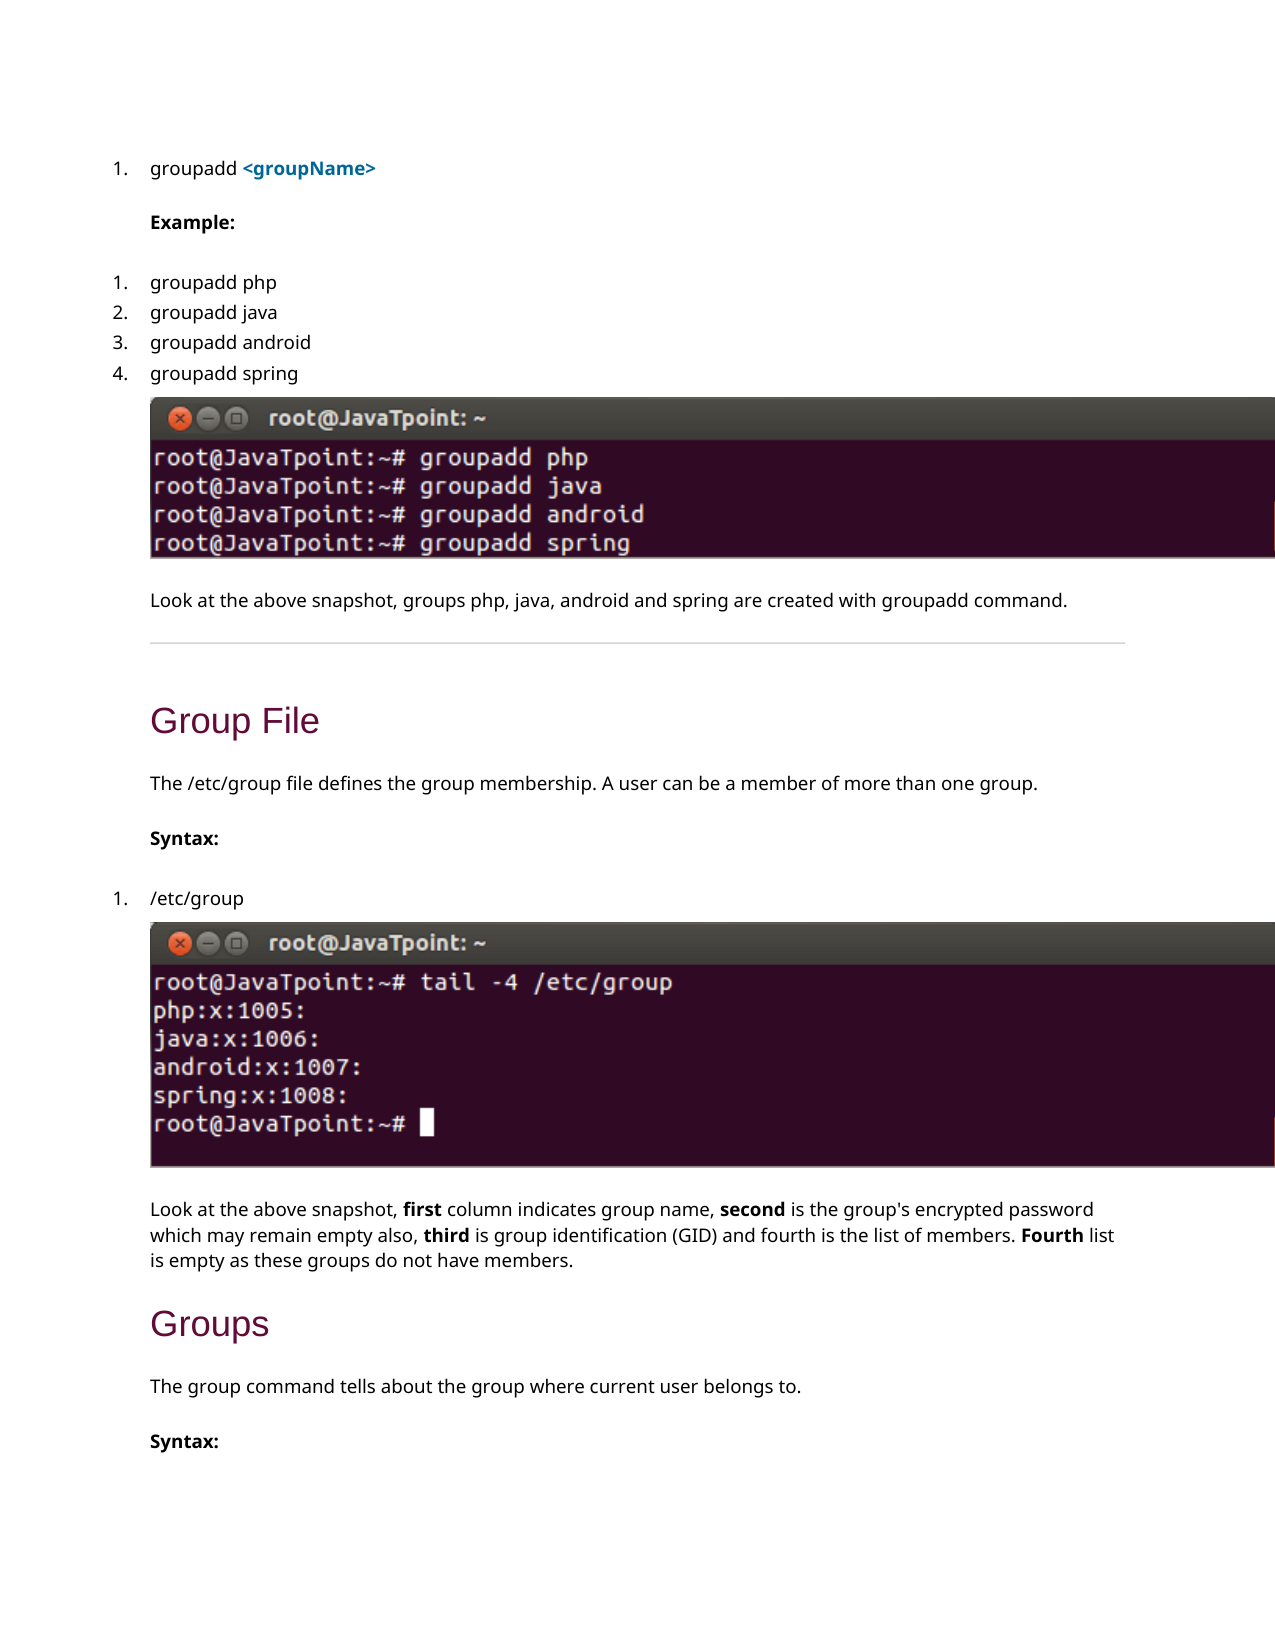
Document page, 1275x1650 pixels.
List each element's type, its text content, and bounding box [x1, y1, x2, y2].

text Syntax: [150, 825, 1125, 851]
picture [150, 397, 1275, 559]
list groupadd <groupName> [112, 150, 1125, 180]
list Groups [150, 1302, 1125, 1344]
picture [150, 922, 1275, 1168]
list Group File [150, 699, 1125, 742]
list /etc/group [112, 880, 1125, 910]
list groupadd java [112, 294, 1125, 325]
list groupadd spring [112, 355, 1125, 385]
text The /etc/group file defines the group membership. A user can be a member of more than one group. [150, 771, 1125, 796]
list groupadd android [112, 325, 1125, 355]
list groupadd php [112, 264, 1125, 294]
text Look at the above snapshot, groups php, java, android and spring are created with groupadd command. [150, 588, 1125, 613]
text Look at the above snapshot, first column indicates group name, second is the group's encrypted password which may remain empty also, third is group identification (GID) and fourth is the list of members. Fourth list is empty as these groups do not have members. [150, 1196, 1125, 1273]
text The group command tells about the group where current user belongs to. [150, 1373, 1125, 1399]
text Example: [150, 209, 1125, 235]
text Syntax: [150, 1428, 1125, 1453]
